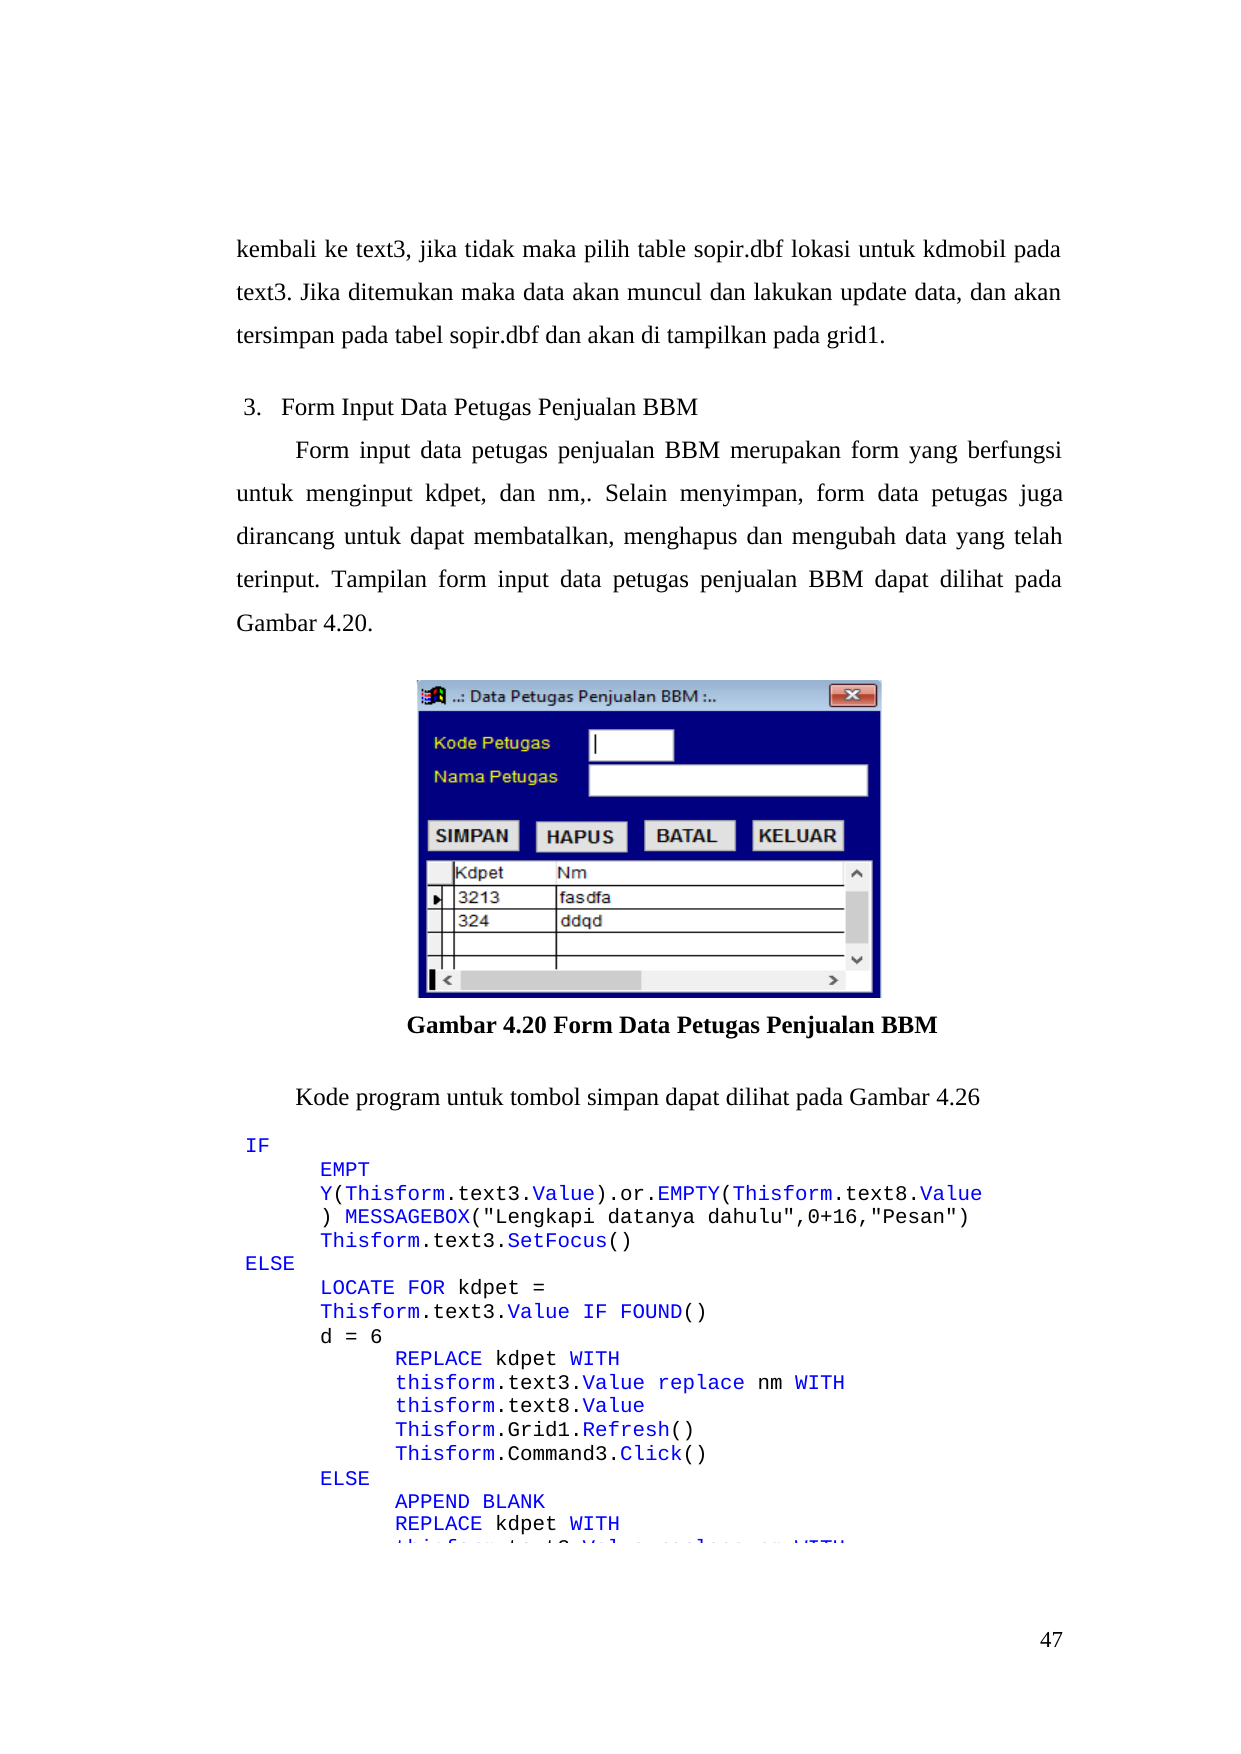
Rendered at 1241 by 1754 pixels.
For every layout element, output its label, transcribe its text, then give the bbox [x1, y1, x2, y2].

list Form Input Data Petugas Penjualan BBM [243, 392, 1086, 421]
text Form input data petugas penjualan BBM merupakan form yang berfungsi untuk menginput kdpet, dan nm,. Selain menyimpan, form data petugas juga dirancang untuk dapat membatalkan, menghapus dan mengubah data yang telah terinput. Tampilan form input data petugas penjualan BBM dapat dilihat pada Gambar 4.20. [236, 435, 1063, 636]
text kembali ke text3, jika tidak maka pilih table sopir.dbf lokasi untuk kdmobil pada text3. Jika ditemukan maka data akan muncul dan lakukan update data, dan akan tersimpan pada tabel sopir.dbf dan akan di tampilkan pada grid1. [236, 234, 1063, 349]
text Kode program untuk tombol simpan dapat dilihat pada Gambar 4.26 [242, 1082, 1033, 1110]
picture [416, 680, 882, 998]
